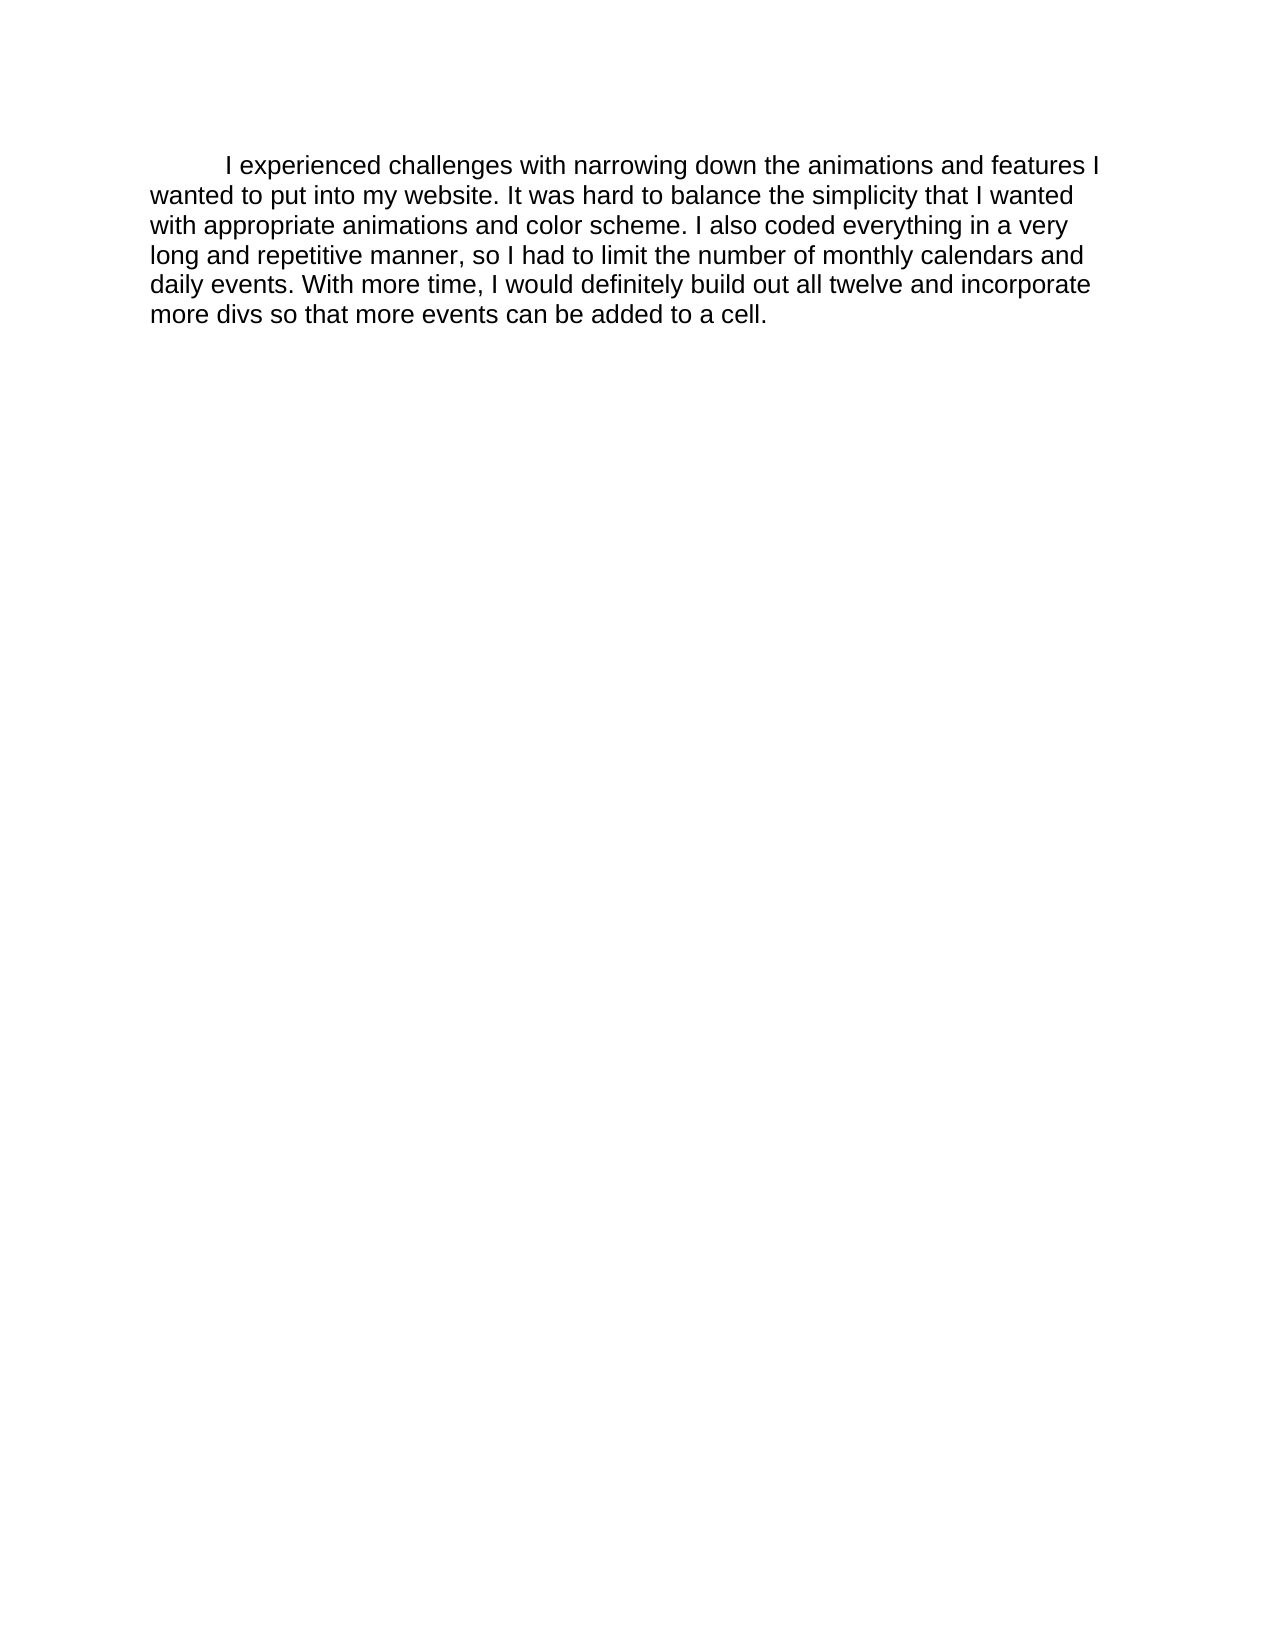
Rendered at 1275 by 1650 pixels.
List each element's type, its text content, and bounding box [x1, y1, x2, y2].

text I experienced challenges with narrowing down the animations and features I wanted to put into my website. It was hard to balance the simplicity that I wanted with appropriate animations and color scheme. I also coded everything in a very long and repetitive manner, so I had to limit the number of monthly calendars and daily events. With more time, I would definitely build out all twelve and incorporate more divs so that more events can be added to a cell. [150, 150, 1125, 329]
